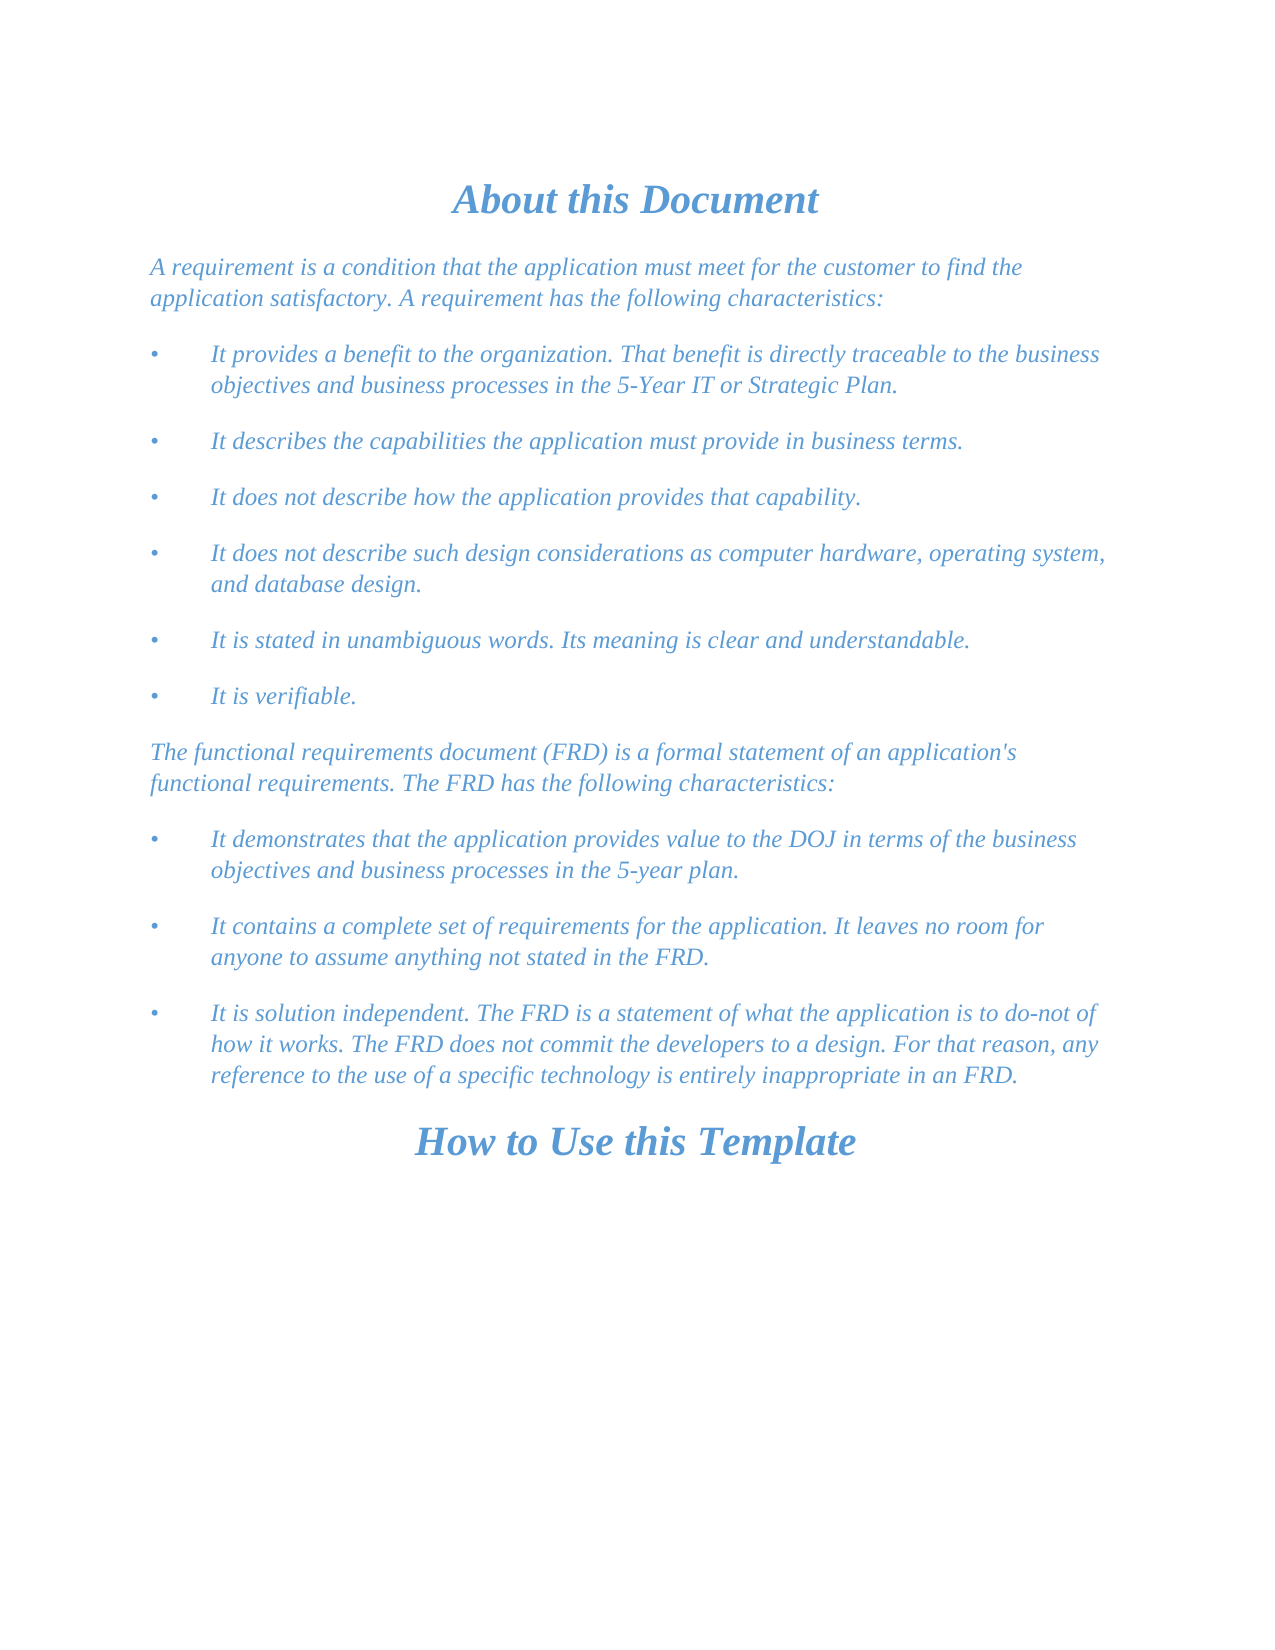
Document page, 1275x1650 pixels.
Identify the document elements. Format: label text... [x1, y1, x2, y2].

text How to Use this Template [150, 1116, 1125, 1164]
text • It does not describe such design considerations as computer hardware, operating system, and database design. [150, 538, 1125, 598]
text A requirement is a condition that the application must meet for the customer to find the application satisfactory. A requirement has the following characteristics: [150, 252, 1125, 311]
text The functional requirements document (FRD) is a formal statement of an application's functional requirements. The FRD has the following characteristics: [150, 737, 1125, 797]
text • It is stated in unambiguous words. Its meaning is clear and understandable. [150, 625, 1125, 654]
text About this Document [150, 175, 1125, 223]
text • It demonstrates that the application provides value to the DOJ in terms of the business objectives and business processes in the 5-year plan. [150, 824, 1125, 884]
text • It does not describe how the application provides that capability. [150, 482, 1125, 511]
text • It is verifiable. [150, 681, 1125, 710]
text • It describes the capabilities the application must provide in business terms. [150, 426, 1125, 454]
text • It contains a complete set of requirements for the application. It leaves no room for anyone to assume anything not stated in the FRD. [150, 911, 1125, 971]
text • It is solution independent. The FRD is a statement of what the application is to do-not of how it works. The FRD does not commit the developers to a design. For that reason, any reference to the use of a specific technology is entirely inappropriate in an FRD. [150, 998, 1125, 1089]
text • It provides a benefit to the organization. That benefit is directly traceable to the business objectives and business processes in the 5-Year IT or Strategic Plan. [150, 339, 1125, 398]
